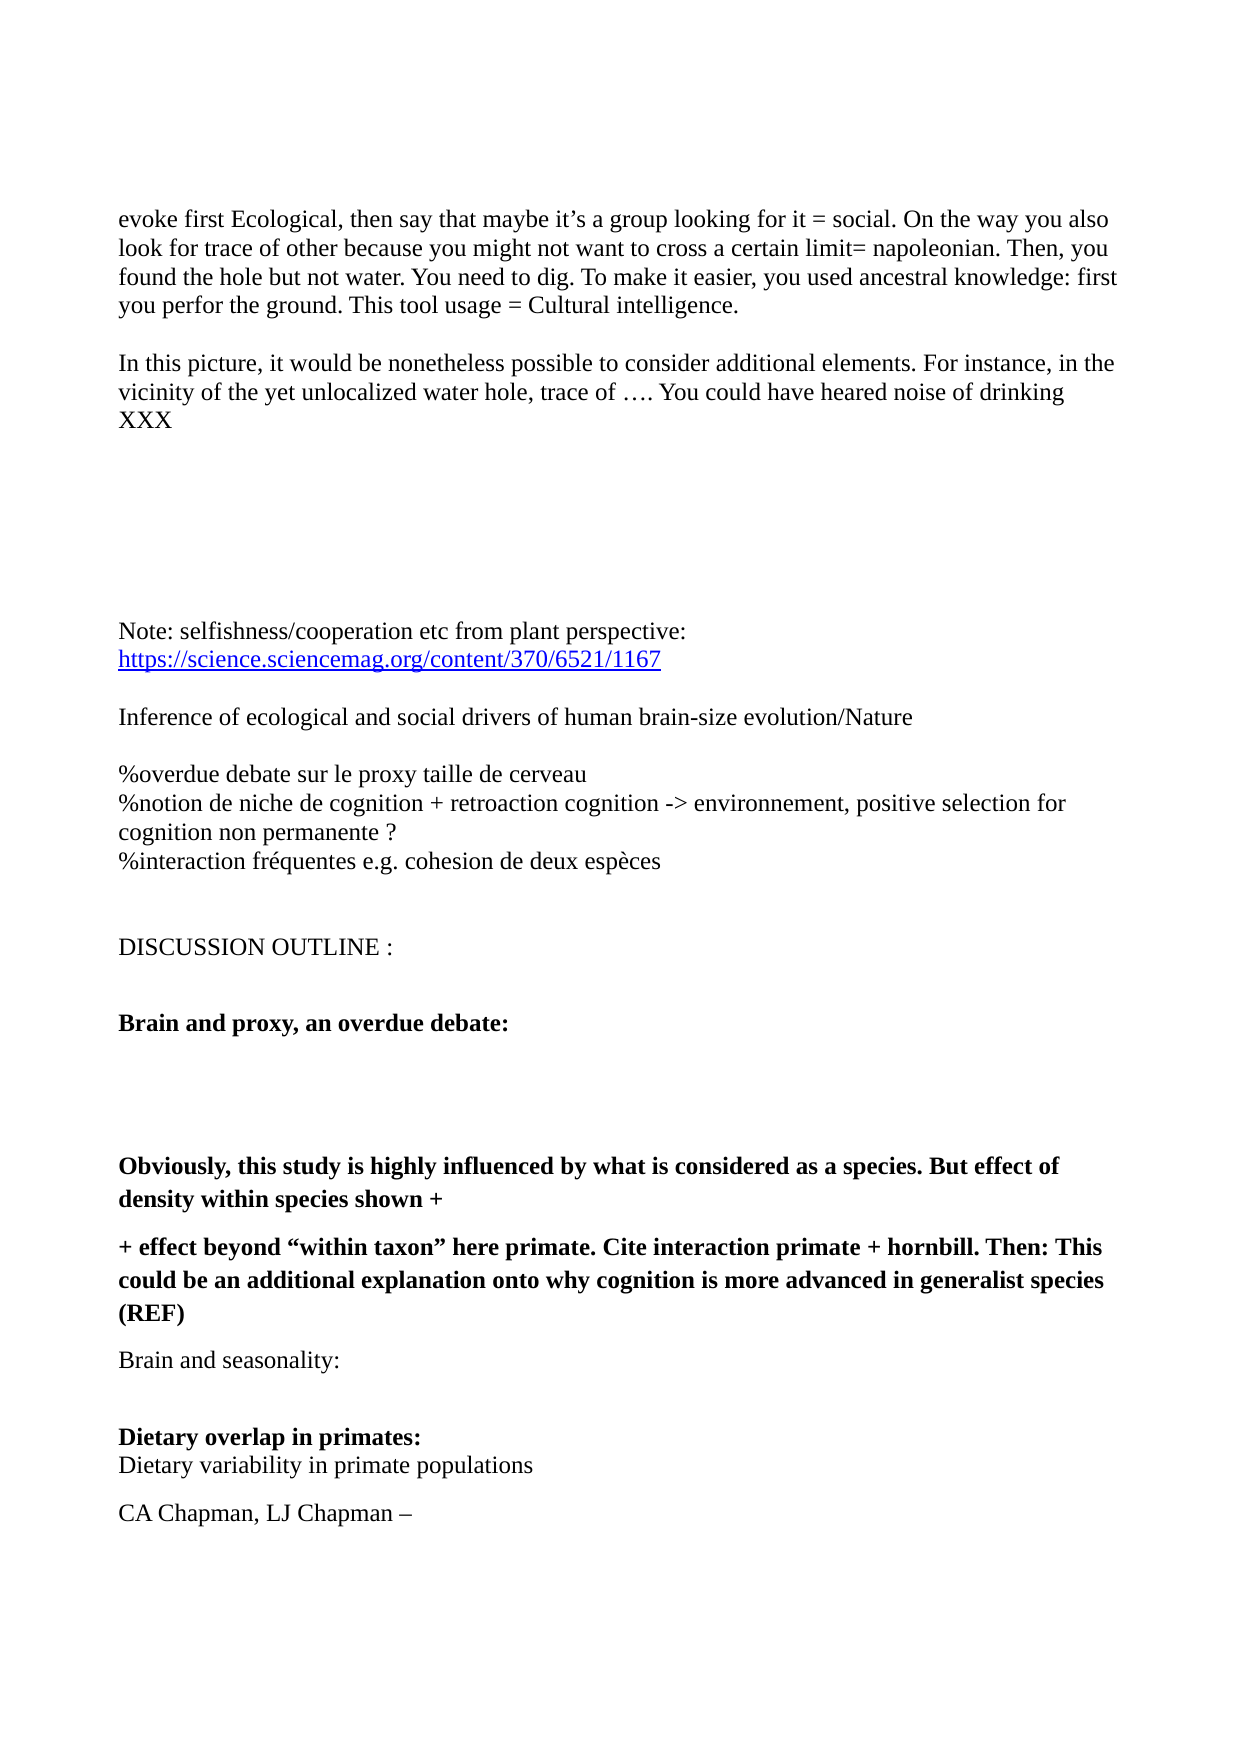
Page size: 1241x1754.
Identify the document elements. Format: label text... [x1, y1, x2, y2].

text CA Chapman, LJ Chapman – [118, 1498, 1122, 1527]
text Dietary overlap in primates: [118, 1422, 1122, 1451]
text In this picture, it would be nonetheless possible to consider additional elements. For instance, in the vicinity of the yet unlocalized water hole, trace of …. You could have heared noise of drinking XXX [118, 348, 1122, 434]
text evoke first Ecological, then say that maybe it’s a group looking for it = social. On the way you also look for trace of other because you might not want to cross a certain limit= napoleonian. Then, you found the hole but not water. You need to dig. To make it easier, you used ancestral knowledge: first you perfor the ground. This tool usage = Cultural intelligence. [118, 204, 1122, 319]
text Note: selfishness/cooperation etc from plant perspective: https://science.sciencemag.org/content/370/6521/1167 [118, 616, 1122, 673]
text Brain and proxy, an overdue debate: [118, 1008, 1122, 1037]
text %overdue debate sur le proxy taille de cerveau [118, 759, 1122, 788]
text Obviously, this study is highly influenced by what is considered as a species. But effect of density within species shown + [118, 1151, 1122, 1213]
text Inference of ecological and social drivers of human brain-size evolution/Nature [118, 702, 1122, 731]
text Dietary variability in primate populations [118, 1451, 1122, 1479]
text + effect beyond “within taxon” here primate. Cite interaction primate + hornbill. Then: This could be an additional explanation onto why cognition is more advanced in generalist species (REF) [118, 1232, 1122, 1327]
text Brain and seasonality: [118, 1346, 1122, 1374]
text %notion de niche de cognition + retroaction cognition -> environnement, positive selection for cognition non permanente ? [118, 788, 1122, 846]
text DISCUSSION OUTLINE : [118, 932, 1122, 961]
text %interaction fréquentes e.g. cohesion de deux espèces [118, 846, 1122, 874]
